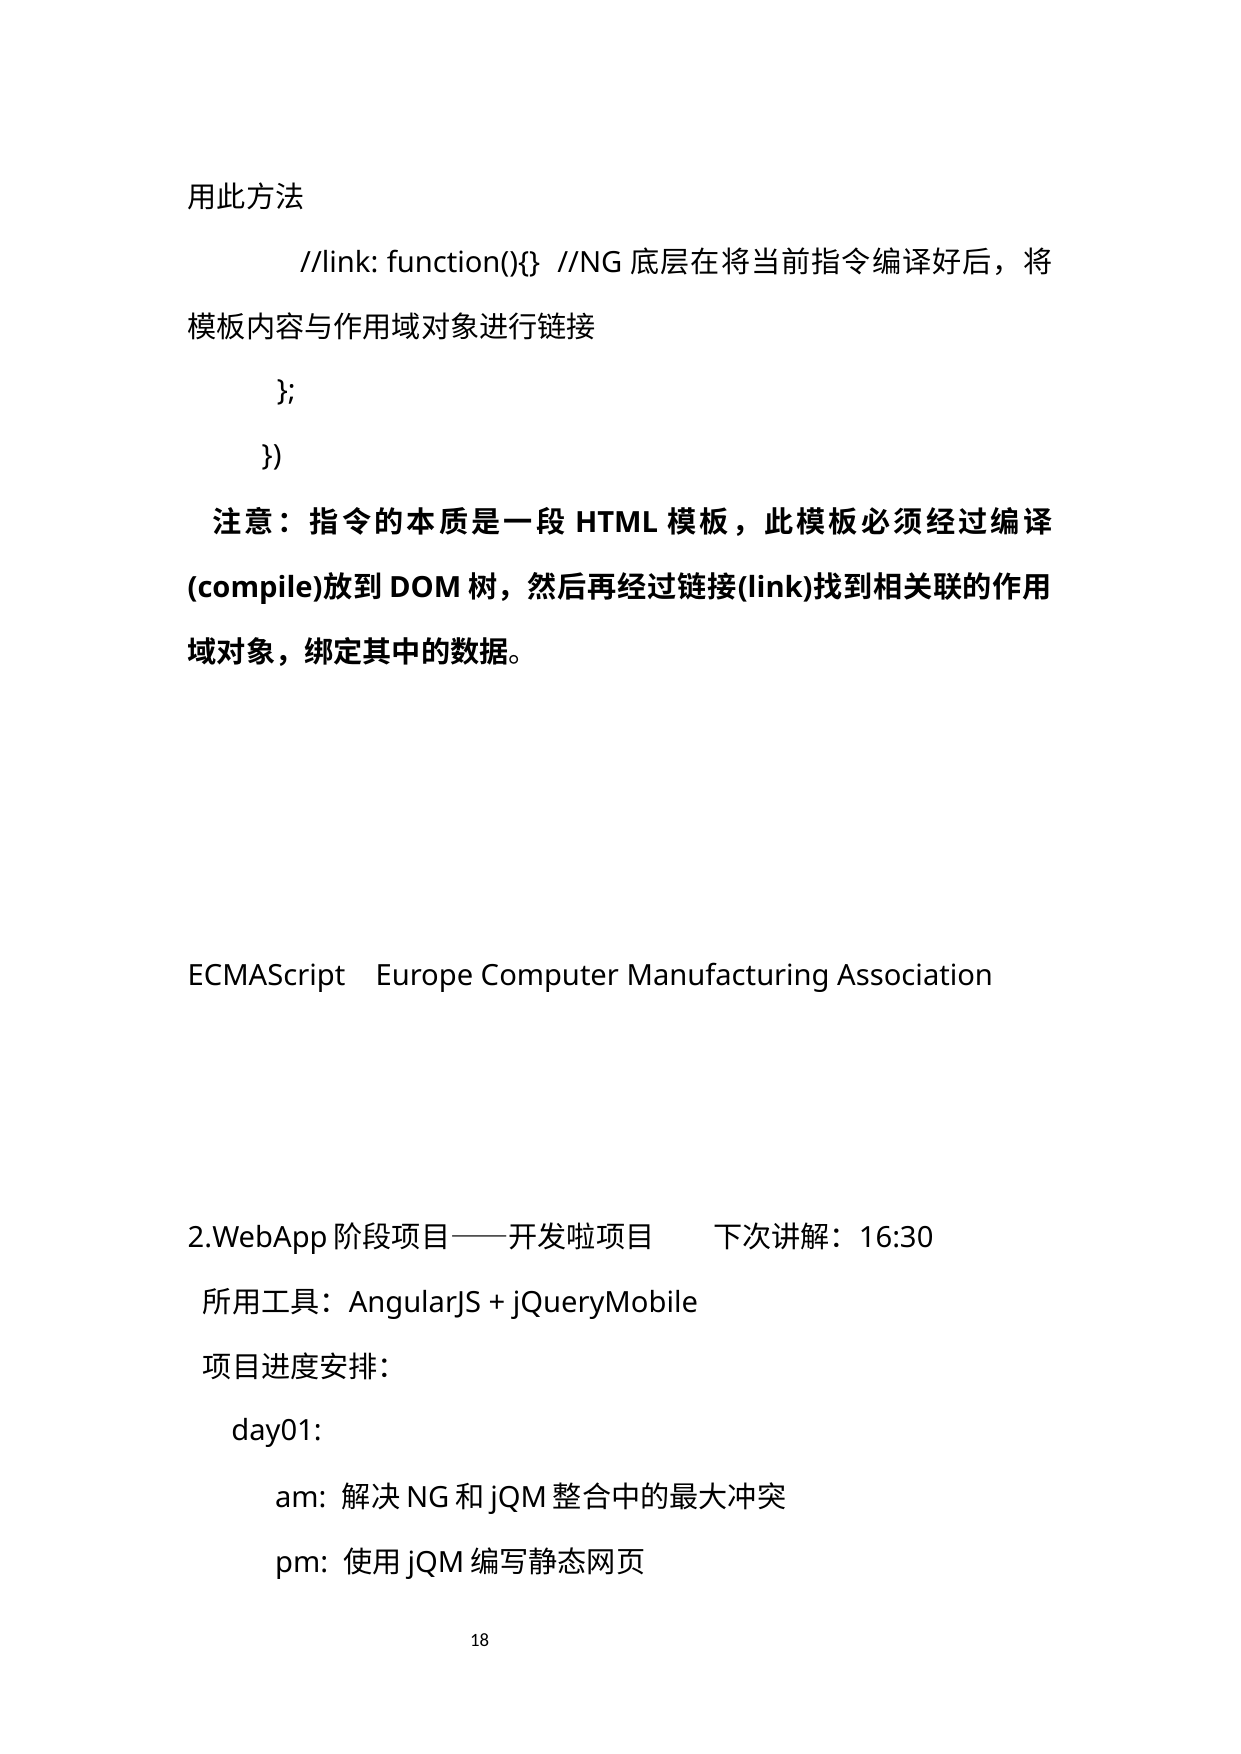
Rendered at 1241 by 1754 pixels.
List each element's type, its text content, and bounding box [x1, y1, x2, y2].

list day01: [187, 1397, 1053, 1462]
text 注意：指令的本质是一段HTML模板，此模板必须经过编译(compile)放到DOM树，然后再经过链接(link)找到相关联的作用域对象，绑定其中的数据。 [187, 487, 1053, 682]
list 项目进度安排： [187, 1332, 1053, 1397]
text }; [187, 357, 1053, 422]
text //link: function(){} //NG底层在将当前指令编译好后，将模板内容与作用域对象进行链接 [187, 227, 1053, 357]
text ECMAScript Europe Computer Manufacturing Association [187, 942, 1053, 1007]
list 所用工具：AngularJS + jQueryMobile [187, 1267, 1053, 1332]
list WebApp阶段项目——开发啦项目 下次讲解：16:30 [187, 1202, 1053, 1267]
list am: 解决NG和jQM整合中的最大冲突 [231, 1462, 1053, 1527]
text }) [187, 422, 1053, 487]
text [187, 162, 1053, 227]
list pm: 使用jQM编写静态网页 [231, 1527, 1053, 1592]
